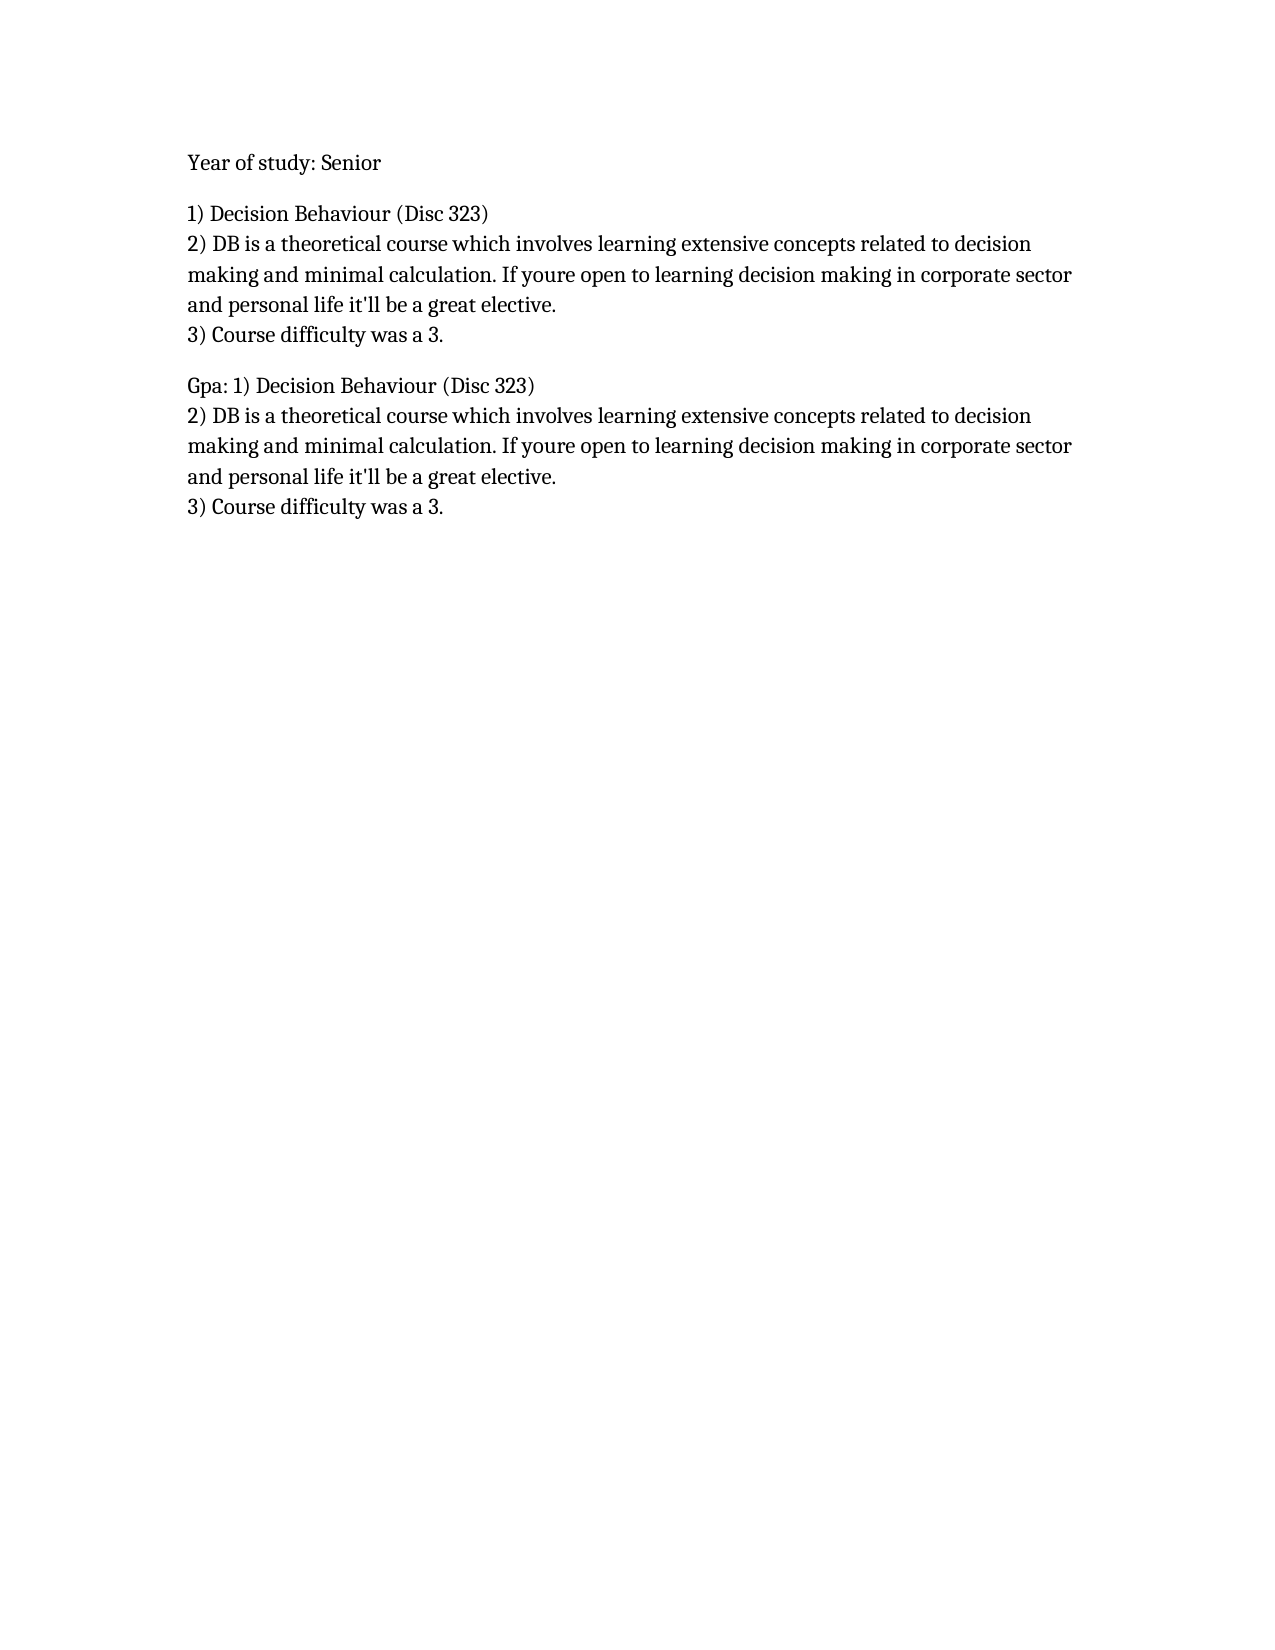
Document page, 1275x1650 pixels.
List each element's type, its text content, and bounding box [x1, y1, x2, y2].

text Year of study: Senior [187, 150, 1087, 176]
text Gpa: 1) Decision Behaviour (Disc 323) 2) DB is a theoretical course which involves learning extensive concepts related to decision making and minimal calculation. If youre open to learning decision making in corporate sector and personal life it'll be a great elective. 3) Course difficulty was a 3. [187, 373, 1087, 520]
text 1) Decision Behaviour (Disc 323) 2) DB is a theoretical course which involves learning extensive concepts related to decision making and minimal calculation. If youre open to learning decision making in corporate sector and personal life it'll be a great elective. 3) Course difficulty was a 3. [187, 201, 1087, 348]
